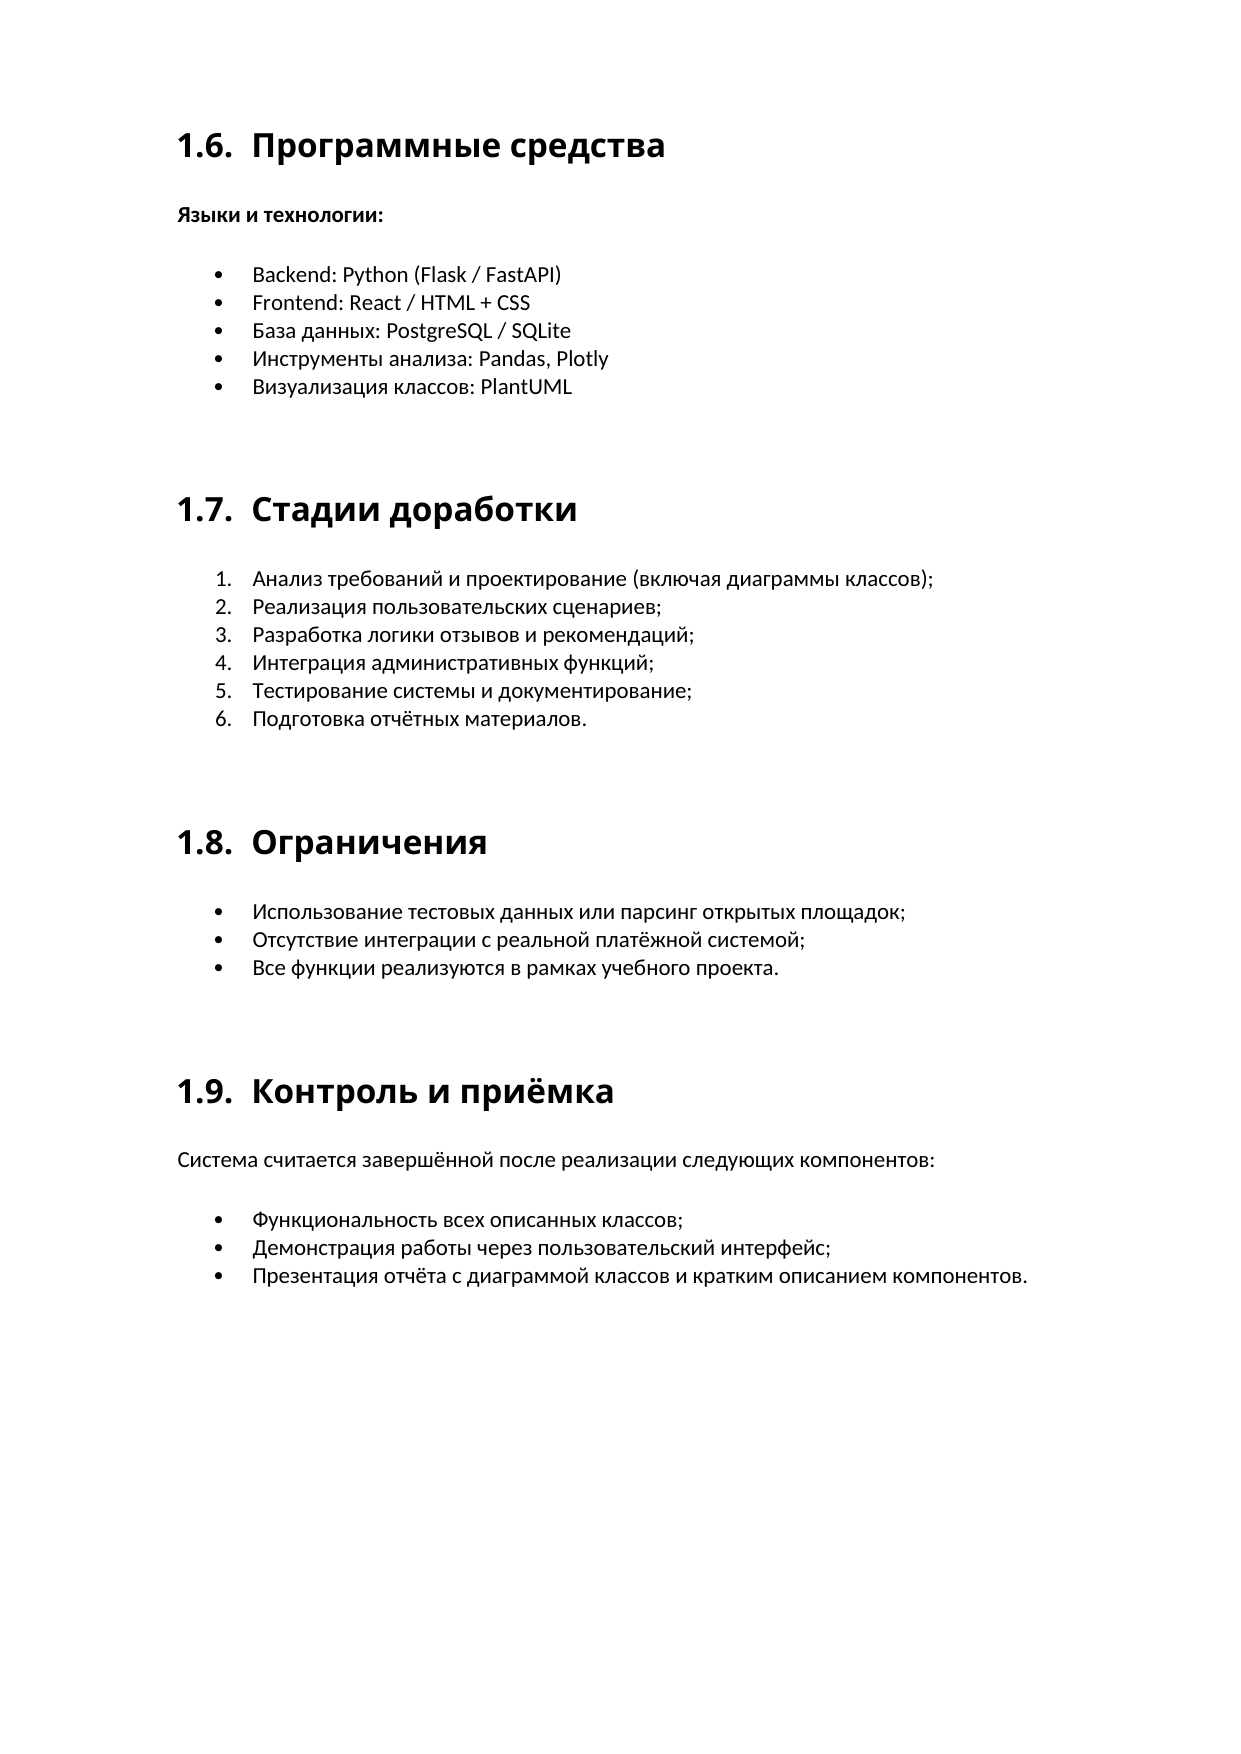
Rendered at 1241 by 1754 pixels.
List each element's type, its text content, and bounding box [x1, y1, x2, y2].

list Использование тестовых данных или парсинг открытых площадок; [215, 897, 1152, 925]
list Разработка логики отзывов и рекомендаций; [215, 620, 1152, 648]
list Демонстрация работы через пользовательский интерфейс; [215, 1233, 1152, 1261]
list Инструменты анализа: Pandas, Plotly [215, 344, 1152, 372]
subtitle Контроль и приёмка [176, 1067, 1152, 1113]
list Функциональность всех описанных классов; [215, 1205, 1152, 1233]
text Система считается завершённой после реализации следующих компонентов: [177, 1146, 1152, 1173]
subtitle Программные средства [176, 122, 1152, 168]
text Языки и технологии: [177, 200, 1152, 228]
subtitle Ограничения [176, 819, 1152, 864]
list Frontend: React / HTML + CSS [215, 288, 1152, 316]
list Backend: Python (Flask / FastAPI) [215, 260, 1152, 288]
list Все функции реализуются в рамках учебного проекта. [215, 953, 1152, 981]
list База данных: PostgreSQL / SQLite [215, 316, 1152, 344]
list Тестирование системы и документирование; [215, 676, 1152, 704]
list Интеграция административных функций; [215, 648, 1152, 676]
list Анализ требований и проектирование (включая диаграммы классов); [215, 564, 1152, 592]
list Реализация пользовательских сценариев; [215, 592, 1152, 620]
list Визуализация классов: PlantUML [215, 372, 1152, 400]
list Отсутствие интеграции с реальной платёжной системой; [215, 925, 1152, 953]
subtitle Стадии доработки [176, 486, 1152, 532]
list Подготовка отчётных материалов. [215, 704, 1152, 732]
list Презентация отчёта с диаграммой классов и кратким описанием компонентов. [215, 1261, 1152, 1289]
